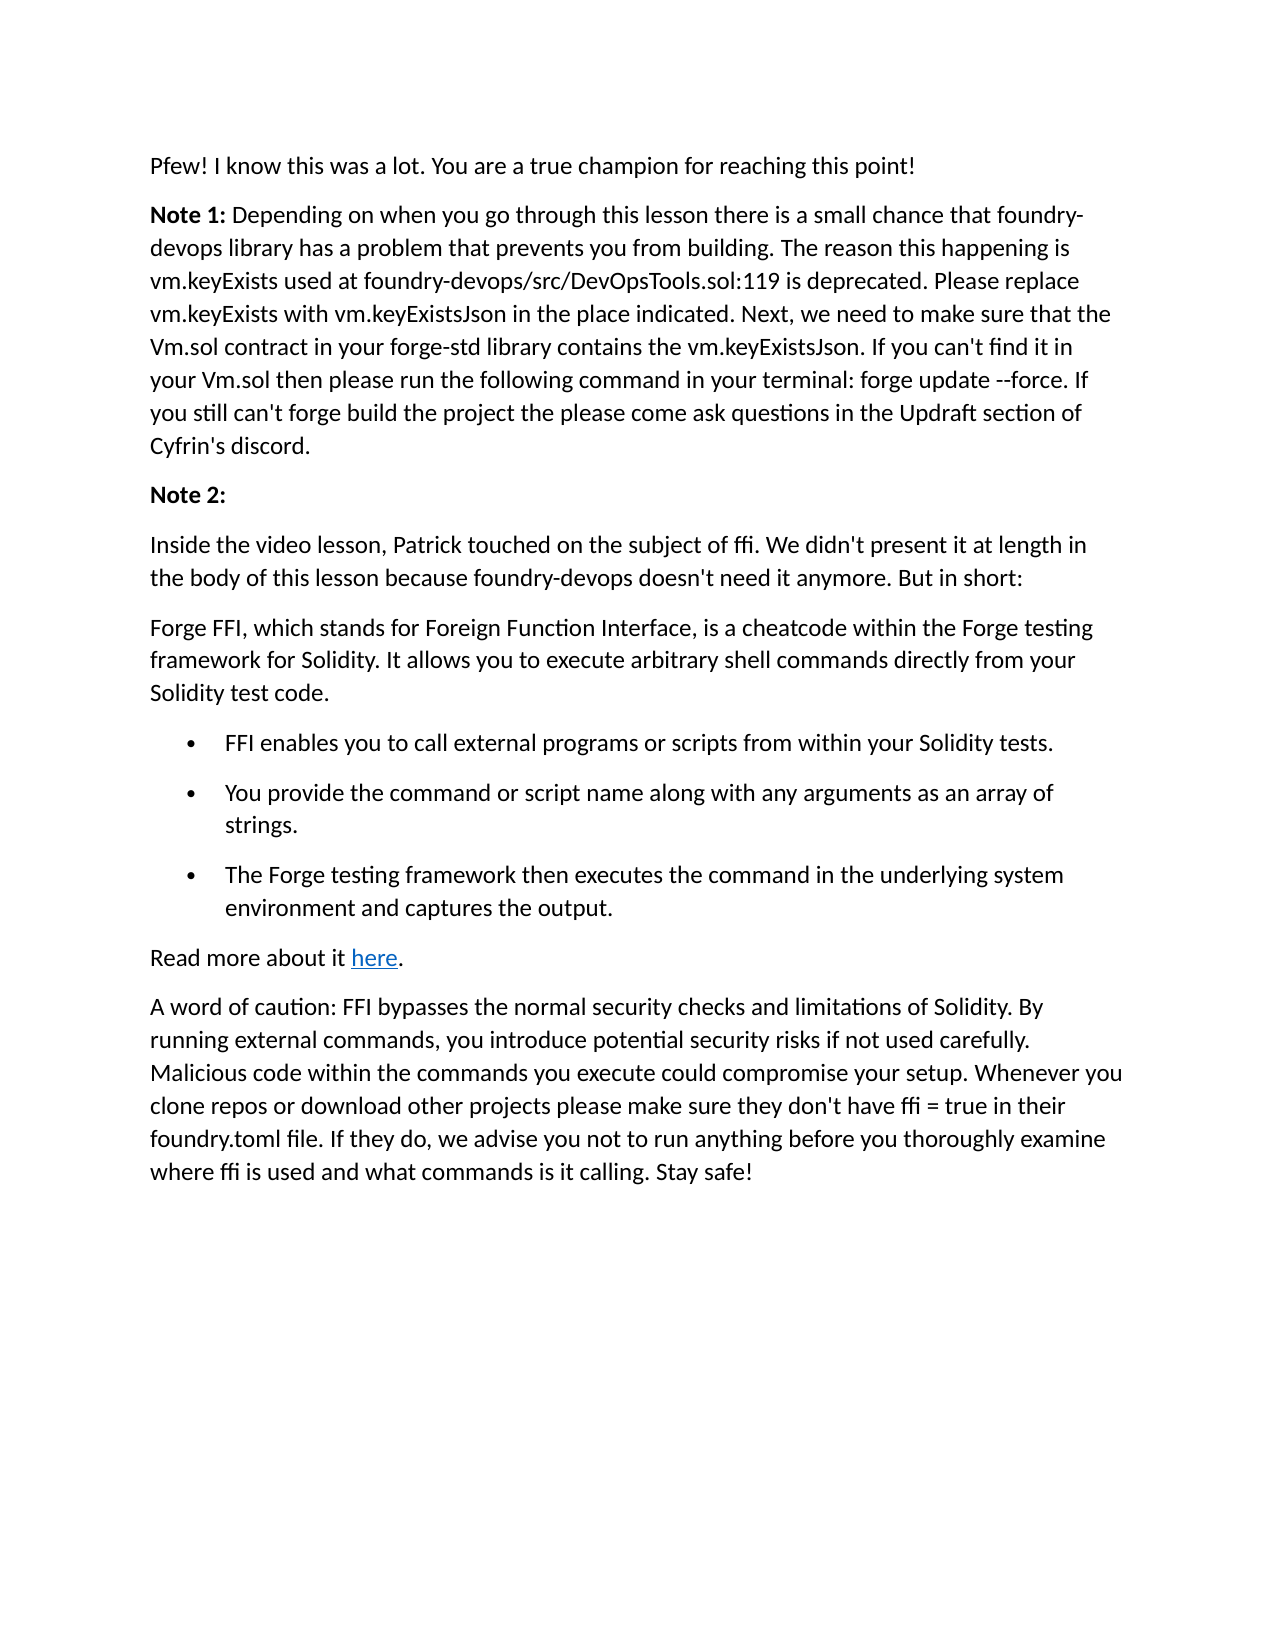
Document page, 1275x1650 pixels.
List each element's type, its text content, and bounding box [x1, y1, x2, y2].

text Inside the video lesson, Patrick touched on the subject of ffi. We didn't present it at length in the body of this lesson because foundry-devops doesn't need it anymore. But in short: [150, 529, 1125, 593]
text Pfew! I know this was a lot. You are a true champion for reaching this point! [150, 150, 1125, 181]
text A word of caution: FFI bypasses the normal security checks and limitations of Solidity. By running external commands, you introduce potential security risks if not used carefully. Malicious code within the commands you execute could compromise your setup. Whenever you clone repos or download other projects please make sure they don't have ffi = true in their foundry.toml file. If they do, we advise you not to run anything before you thoroughly examine where ffi is used and what commands is it calling. Stay safe! [150, 991, 1125, 1186]
text Forge FFI, which stands for Foreign Function Interface, is a cheatcode within the Forge testing framework for Solidity. It allows you to execute arbitrary shell commands directly from your Solidity test code. [150, 612, 1125, 708]
list The Forge testing framework then executes the command in the underlying system environment and captures the output. [187, 859, 1125, 923]
text Read more about it here. [150, 942, 1125, 972]
list You provide the command or script name along with any arguments as an array of strings. [187, 777, 1125, 840]
text Note 2: [150, 479, 1125, 510]
list FFI enables you to call external programs or scripts from within your Solidity tests. [187, 727, 1125, 758]
text Note 1: Depending on when you go through this lesson there is a small chance that foundry-devops library has a problem that prevents you from building. The reason this happening is vm.keyExists used at foundry-devops/src/DevOpsTools.sol:119 is deprecated. Please replace vm.keyExists with vm.keyExistsJson in the place indicated. Next, we need to make sure that the Vm.sol contract in your forge-std library contains the vm.keyExistsJson. If you can't find it in your Vm.sol then please run the following command in your terminal: forge update --force. If you still can't forge build the project the please come ask questions in the Updraft section of Cyfrin's discord. [150, 199, 1125, 461]
